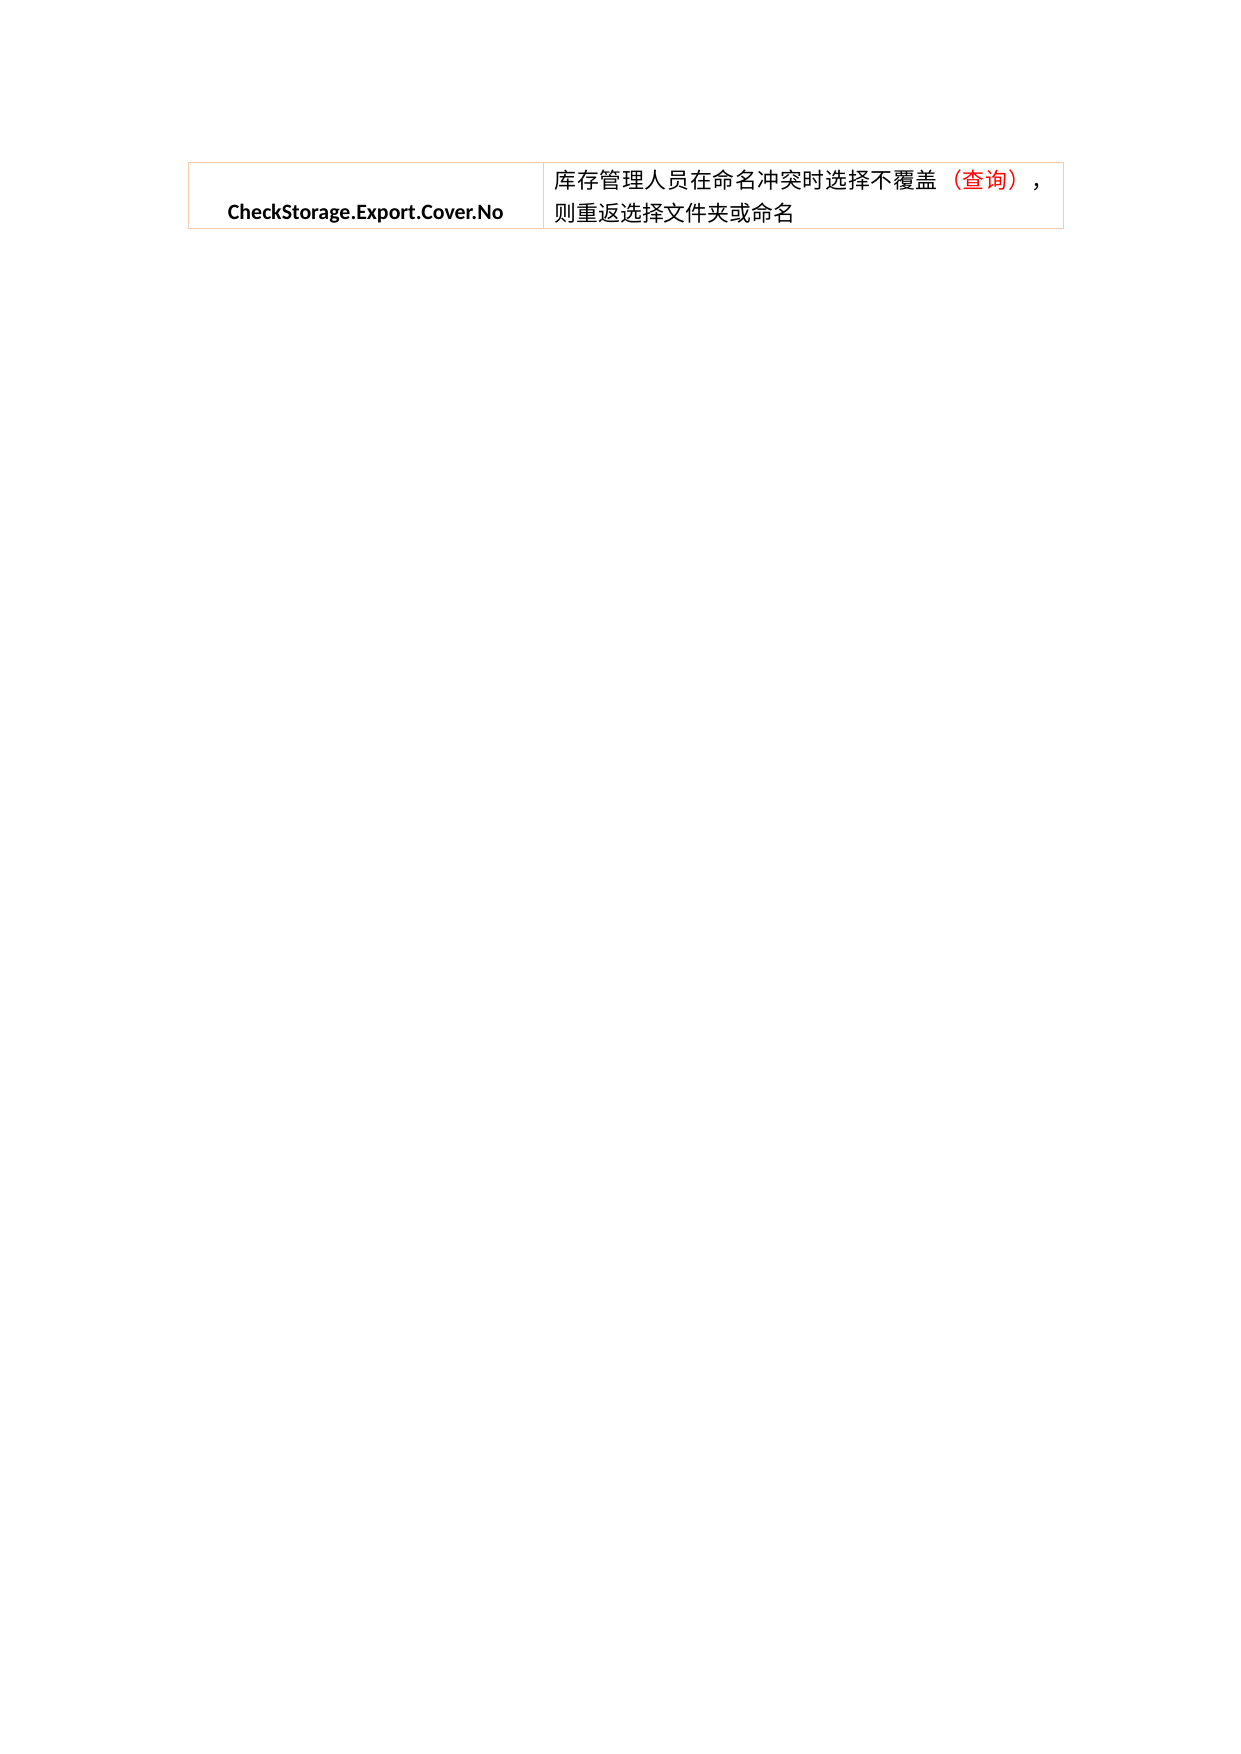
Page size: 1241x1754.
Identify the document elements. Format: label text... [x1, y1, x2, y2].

table_cell CheckStorage.Export.SelectDirectory CheckStorage.Export.Name CheckStorage.Export.Cover CheckStorage.Export.Cover.Yes CheckStorage.Export.Cover.No [189, 163, 543, 228]
